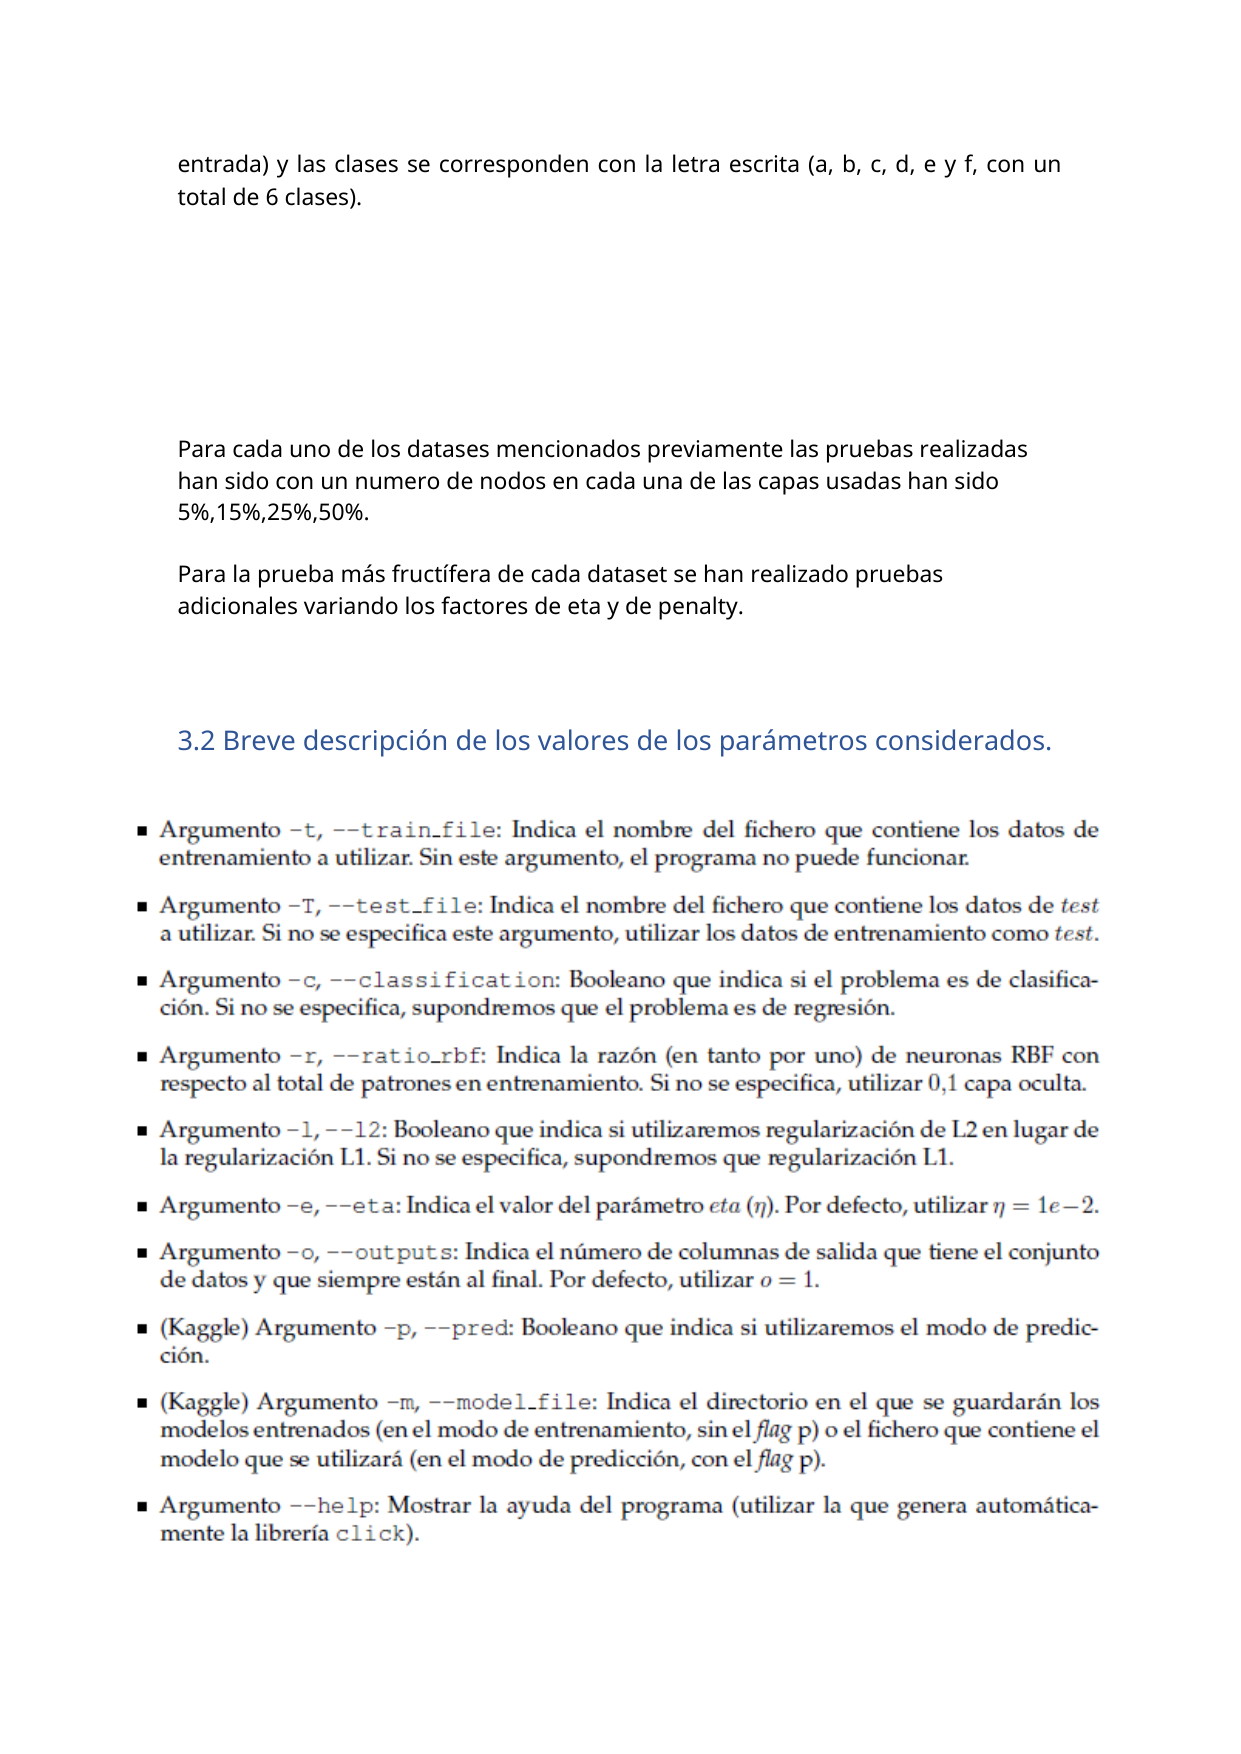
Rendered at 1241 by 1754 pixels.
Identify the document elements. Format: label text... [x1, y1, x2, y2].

text Para cada uno de los datases mencionados previamente las pruebas realizadas han sido con un numero de nodos en cada una de las capas usadas han sido 5%,15%,25%,50%. [177, 433, 1063, 527]
subtitle 3.2 Breve descripción de los valores de los parámetros considerados. [177, 722, 1063, 759]
text Para la prueba más fructífera de cada dataset se han realizado pruebas adicionales variando los factores de eta y de penalty. [177, 558, 1063, 621]
picture [127, 808, 1114, 1561]
